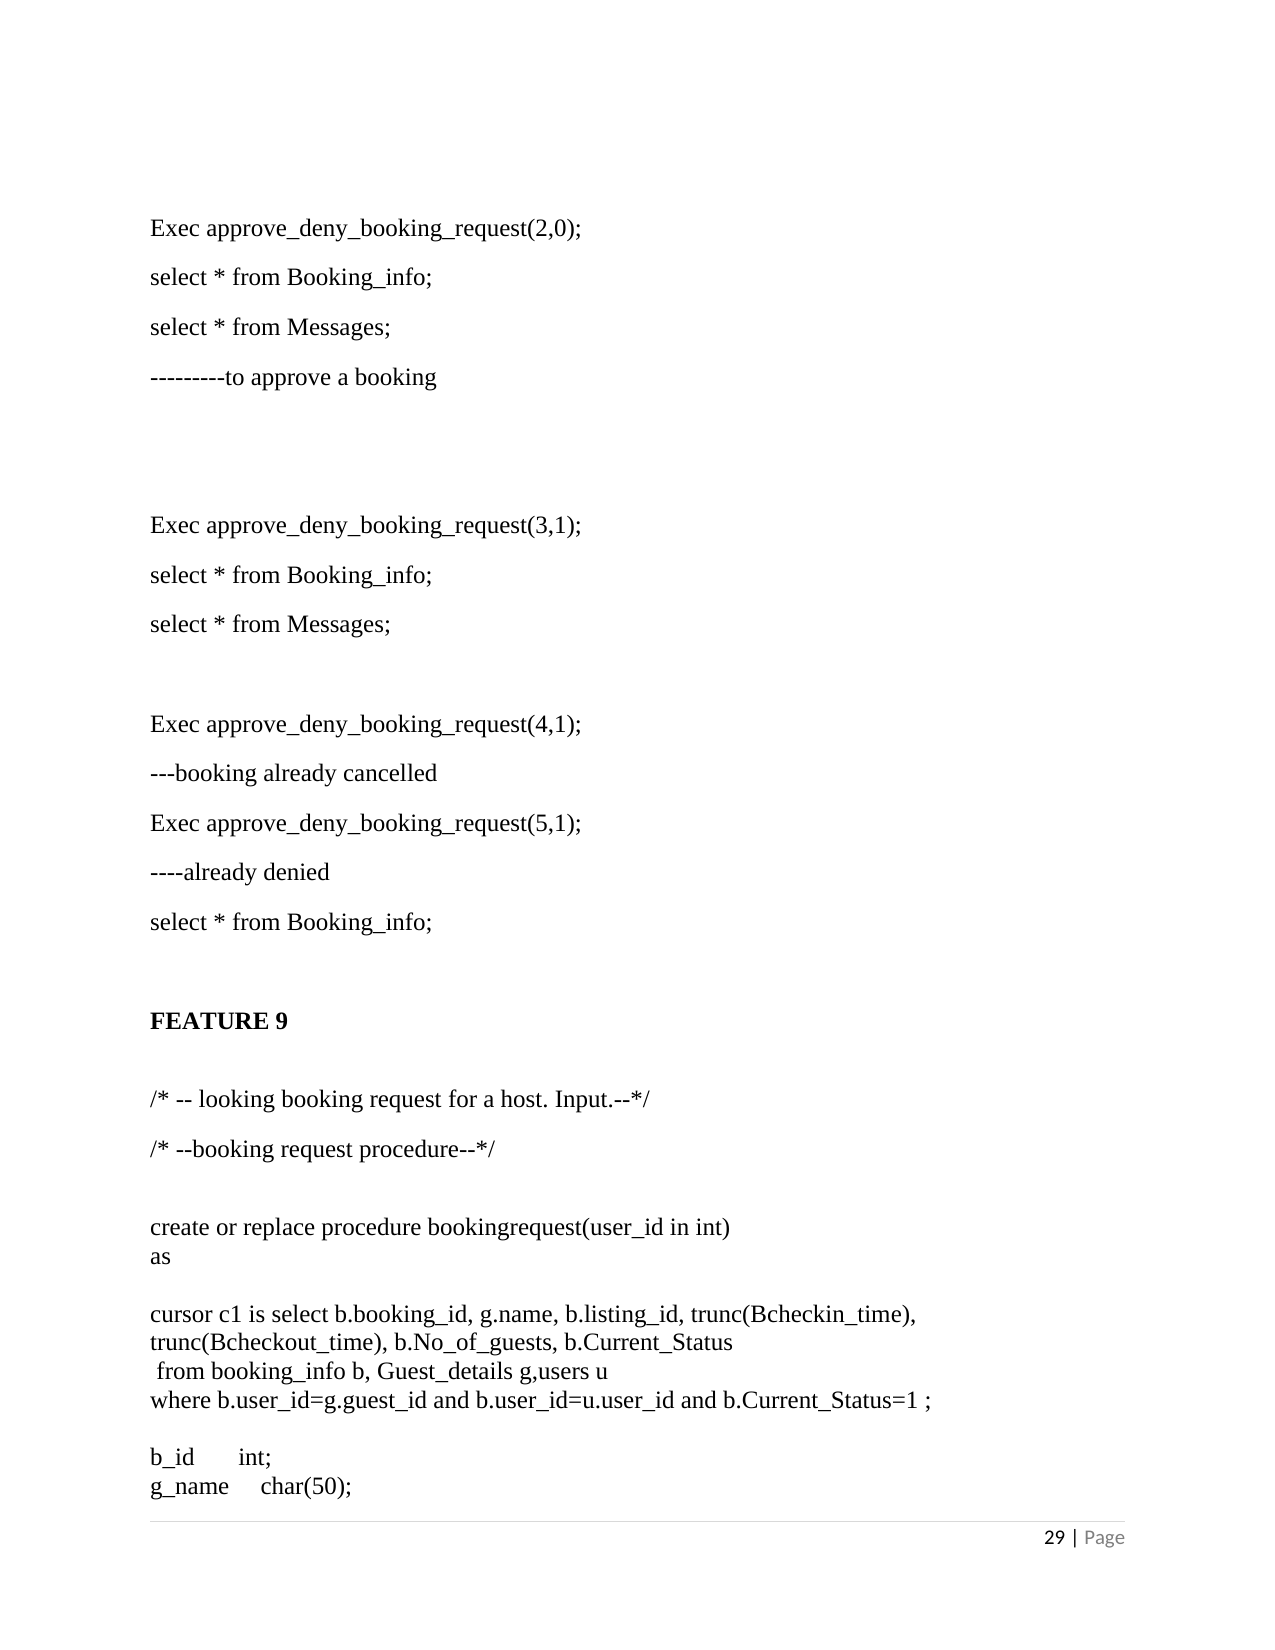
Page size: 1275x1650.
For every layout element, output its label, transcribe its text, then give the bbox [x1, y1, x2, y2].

text cursor c1 is select b.booking_id, g.name, b.listing_id, trunc(Bcheckin_time), trunc(Bcheckout_time), b.No_of_guests, b.Current_Status [150, 1299, 1125, 1356]
text ----already denied [150, 857, 1125, 886]
text select * from Booking_info; [150, 560, 1125, 589]
text b_id int; [150, 1442, 1125, 1471]
text select * from Messages; [150, 609, 1125, 638]
text ---------to approve a booking [150, 362, 1125, 390]
text g_name char(50); [150, 1471, 1125, 1500]
text Exec approve_deny_booking_request(4,1); [150, 709, 1125, 737]
text select * from Messages; [150, 312, 1125, 341]
text select * from Booking_info; [150, 907, 1125, 936]
text ---booking already cancelled [150, 758, 1125, 787]
text /* -- looking booking request for a host. Input.--*/ [150, 1084, 1125, 1113]
text Exec approve_deny_booking_request(2,0); [150, 213, 1125, 242]
text select * from Booking_info; [150, 262, 1125, 291]
text create or replace procedure bookingrequest(user_id in int) [150, 1212, 1125, 1241]
text as [150, 1241, 1125, 1270]
text where b.user_id=g.guest_id and b.user_id=u.user_id and b.Current_Status=1 ; [150, 1385, 1125, 1414]
text Exec approve_deny_booking_request(3,1); [150, 510, 1125, 539]
text from booking_info b, Guest_details g,users u [150, 1356, 1125, 1385]
text FEATURE 9 [150, 1006, 1125, 1035]
text Exec approve_deny_booking_request(5,1); [150, 808, 1125, 837]
text /* --booking request procedure--*/ [150, 1134, 1125, 1163]
